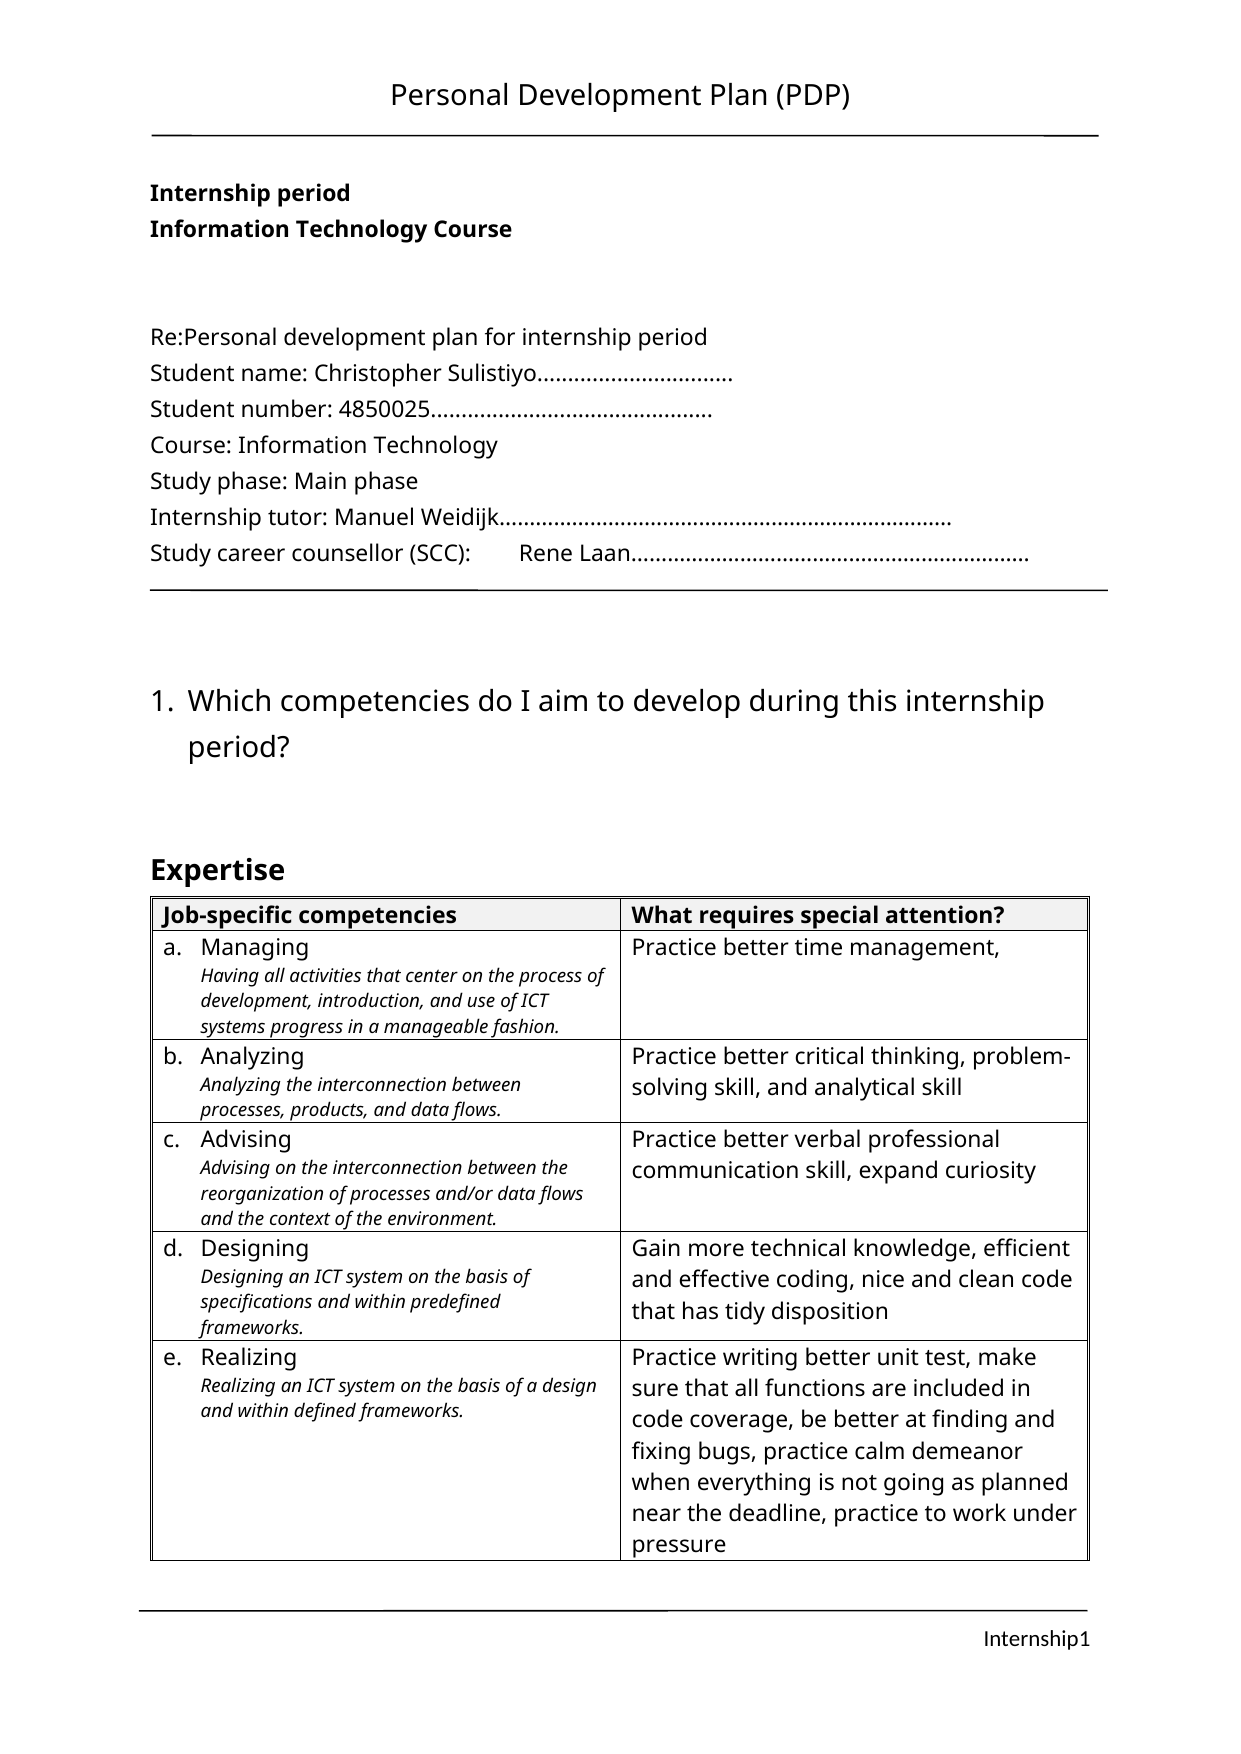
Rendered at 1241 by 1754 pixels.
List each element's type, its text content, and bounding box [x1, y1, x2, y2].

table_header What requires special attention? [621, 899, 1087, 930]
text Study phase: Main phase [150, 465, 1090, 496]
text Internship tutor: Manuel Weidijk………………………………………………………………… [150, 501, 1090, 532]
table_cell Practice writing better unit test, make sure that all functions are included in code coverage, be better at finding and fixing bugs, practice calm demeanor when everything is not going as planned near the deadline, practice to work under pressure [621, 1341, 1087, 1560]
text Student number: 4850025.............................................. [150, 393, 1090, 424]
list Which competencies do I aim to develop during this internship period? [150, 680, 1090, 766]
text Study career counsellor (SCC): Rene Laan………………………………………………………… [150, 537, 1090, 568]
table_cell Designing Designing an ICT system on the basis of specifications and within predefined frameworks. [153, 1232, 620, 1340]
table_header Job-specific competencies [153, 899, 620, 930]
text Internship period [150, 177, 1090, 208]
table_cell Practice better critical thinking, problem-solving skill, and analytical skill [621, 1040, 1087, 1122]
table_cell Managing Having all activities that center on the process of development, introduction, and use of ICT systems progress in a manageable fashion. [153, 931, 620, 1039]
text Expertise [150, 850, 1090, 889]
table_cell Analyzing Analyzing the interconnection between processes, products, and data flows. [153, 1040, 620, 1122]
text Re:Personal development plan for internship period [150, 321, 1090, 352]
table_cell Realizing Realizing an ICT system on the basis of a design and within defined frameworks. [153, 1341, 620, 1560]
text Student name: Christopher Sulistiyo................................ [150, 357, 1090, 388]
table_cell Practice better verbal professional communication skill, expand curiosity [621, 1123, 1087, 1231]
text Course: Information Technology [150, 429, 1090, 460]
table_cell Advising Advising on the interconnection between the reorganization of processes and/or data flows and the context of the environment. [153, 1123, 620, 1231]
table_cell Gain more technical knowledge, efficient and effective coding, nice and clean code that has tidy disposition [621, 1232, 1087, 1340]
table_cell Practice better time management, [621, 931, 1087, 1039]
text Information Technology Course [150, 213, 1090, 244]
